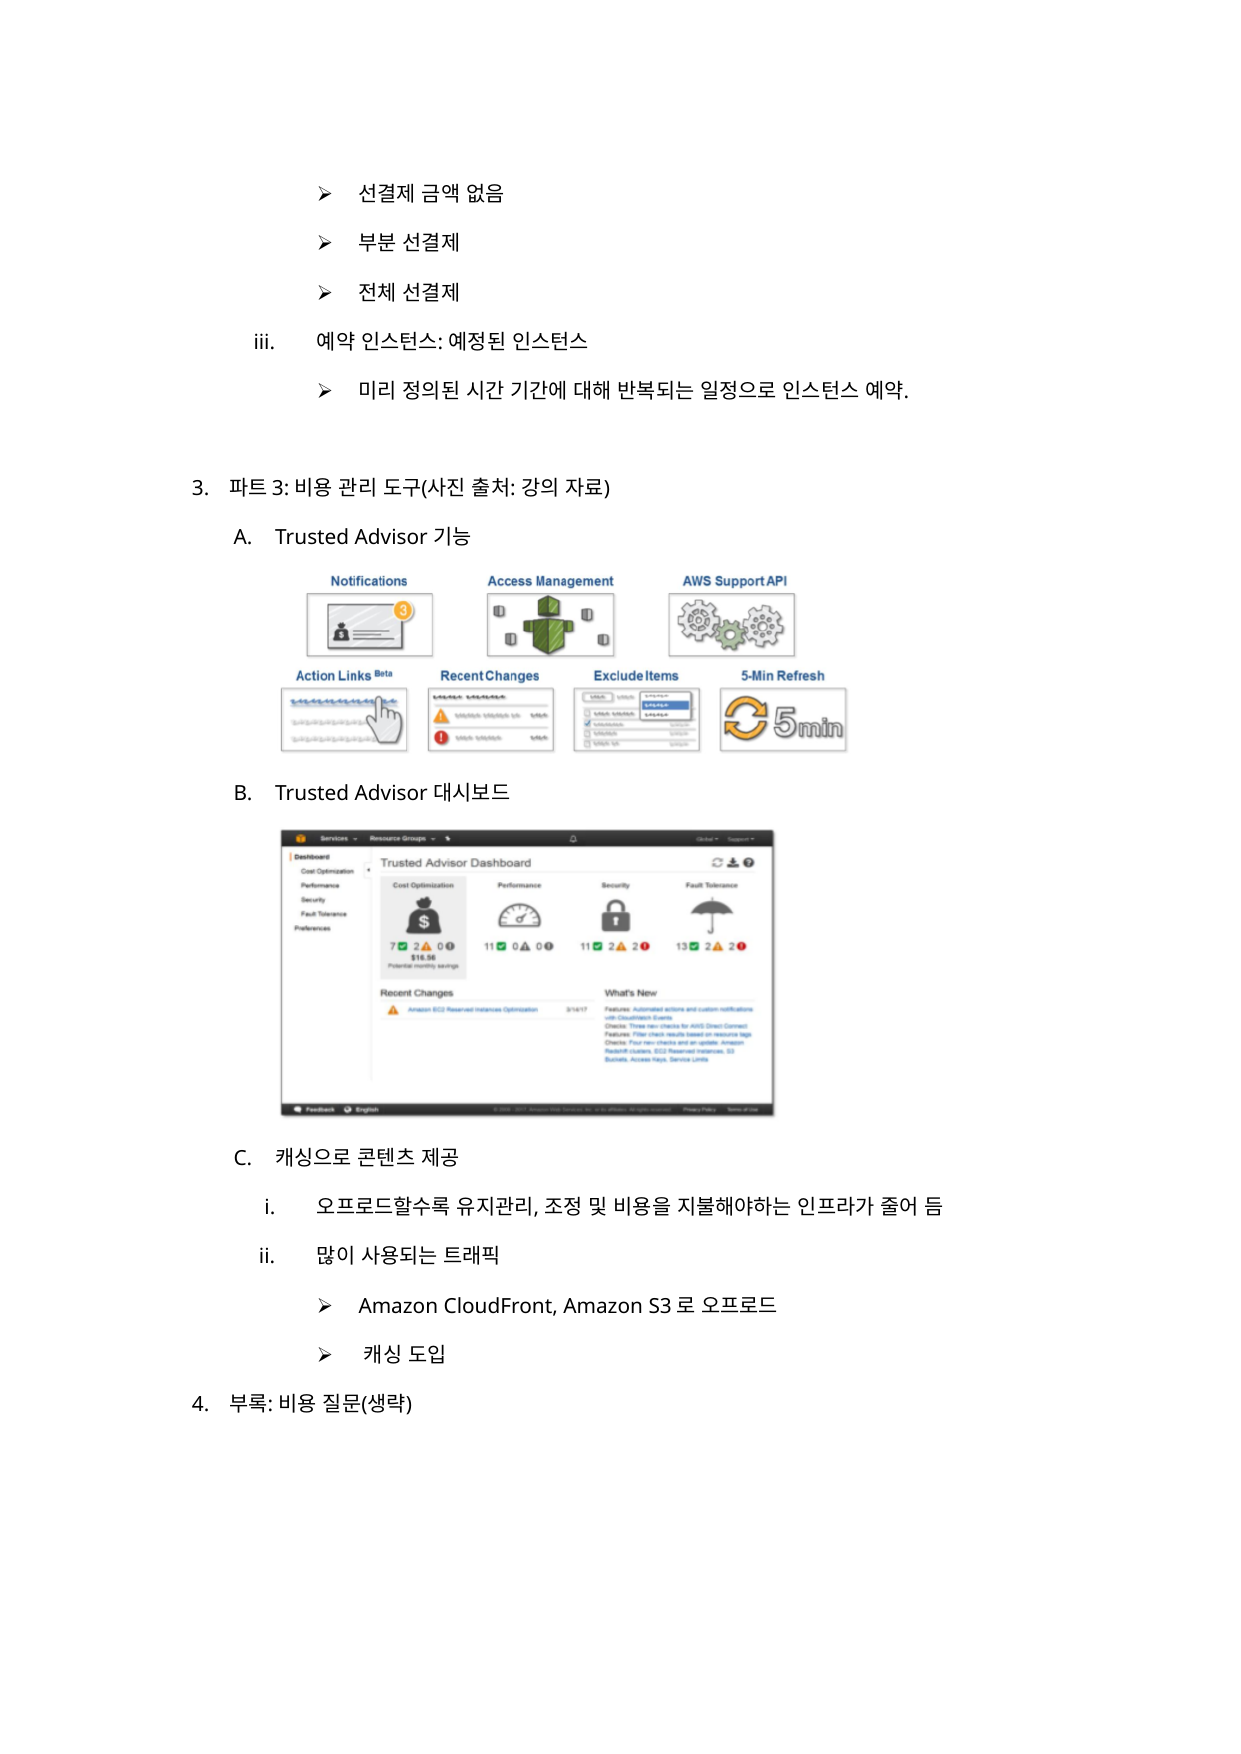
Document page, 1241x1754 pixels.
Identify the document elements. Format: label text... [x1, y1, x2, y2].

picture [275, 569, 854, 758]
list Amazon CloudFront, Amazon S3로 오프로드 [317, 1289, 1090, 1319]
list 선결제 금액 없음 [317, 177, 1090, 207]
list Trusted Advisor 대시보드 [233, 776, 1090, 807]
picture [275, 825, 788, 1122]
list 많이 사용되는 트래픽 [275, 1240, 1090, 1270]
list 부록: 비용 질문(생략) [192, 1388, 1090, 1418]
list 오프로드할수록 유지관리, 조정 및 비용을 지불해야하는 인프라가 줄어 듬 [275, 1190, 1090, 1221]
list 부분 선결제 [317, 226, 1090, 257]
list 파트3: 비용 관리 도구(사진 출처: 강의 자료) [192, 471, 1090, 501]
list 미리 정의된 시간 기간에 대해 반복되는 일정으로 인스턴스 예약. [317, 374, 1090, 405]
list Trusted Advisor 기능 [233, 520, 1090, 551]
list 캐싱으로 콘텐츠 제공 [233, 1141, 1090, 1171]
list 예약 인스턴스: 예정된 인스턴스 [275, 325, 1090, 355]
list 전체 선결제 [317, 276, 1090, 306]
list 캐싱 도입 [317, 1338, 1090, 1369]
